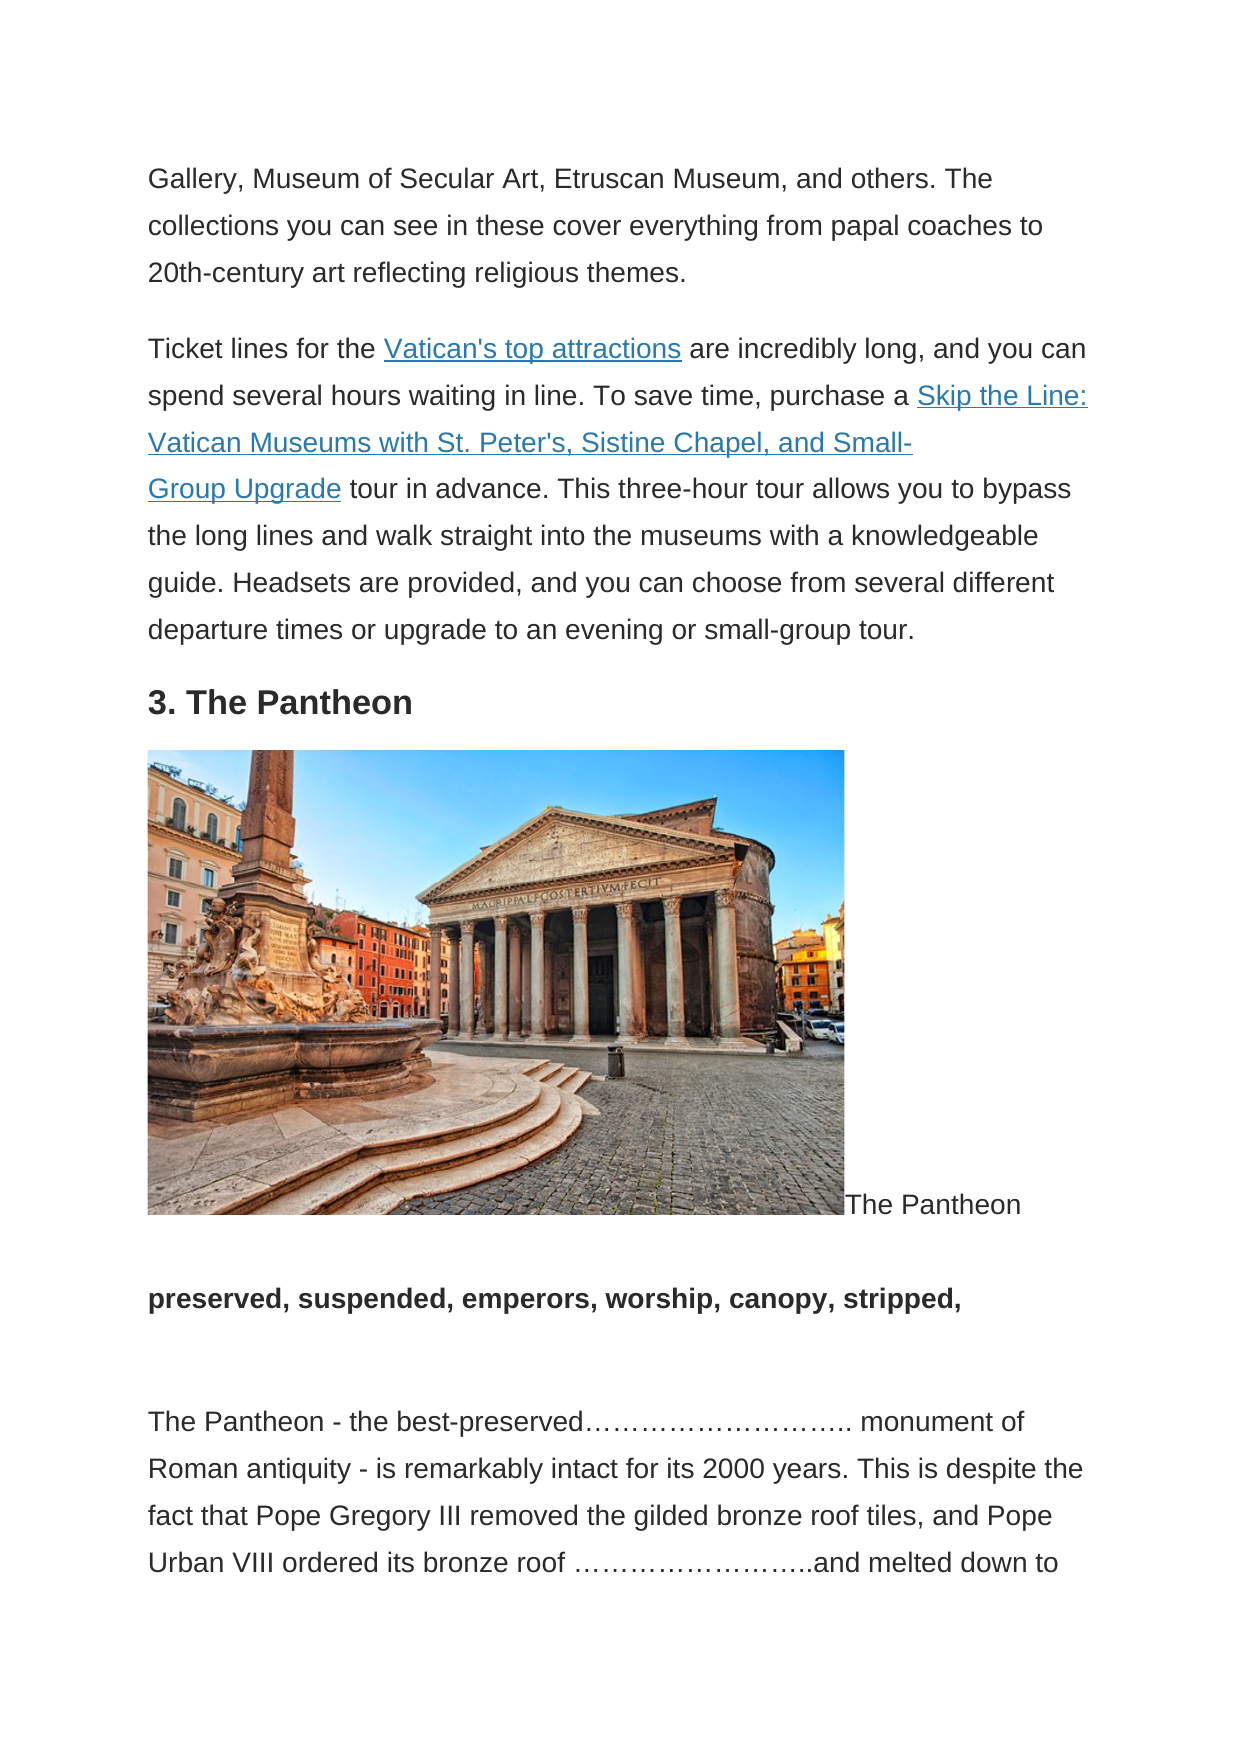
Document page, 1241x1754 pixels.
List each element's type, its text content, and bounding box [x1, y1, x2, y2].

text 3. The Pantheon [148, 675, 1093, 722]
text preserved, suspended, emperors, worship, canopy, stripped, [148, 1267, 1093, 1314]
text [148, 148, 1093, 288]
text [148, 1390, 1093, 1578]
text Ticket lines for the Vatican's top attractions are incredibly long, and you can spend several hours waiting in line. To save time, purchase a Skip the Line: Vatican Museums with St. Peter's, Sistine Chapel, and Small-Group Upgrade tour in advance. This three-hour tour allows you to bypass the long lines and walk straight into the museums with a knowledgeable guide. Headsets are provided, and you can choose from several different departure times or upgrade to an evening or small-group tour. [148, 317, 1093, 646]
picture [147, 750, 845, 1215]
